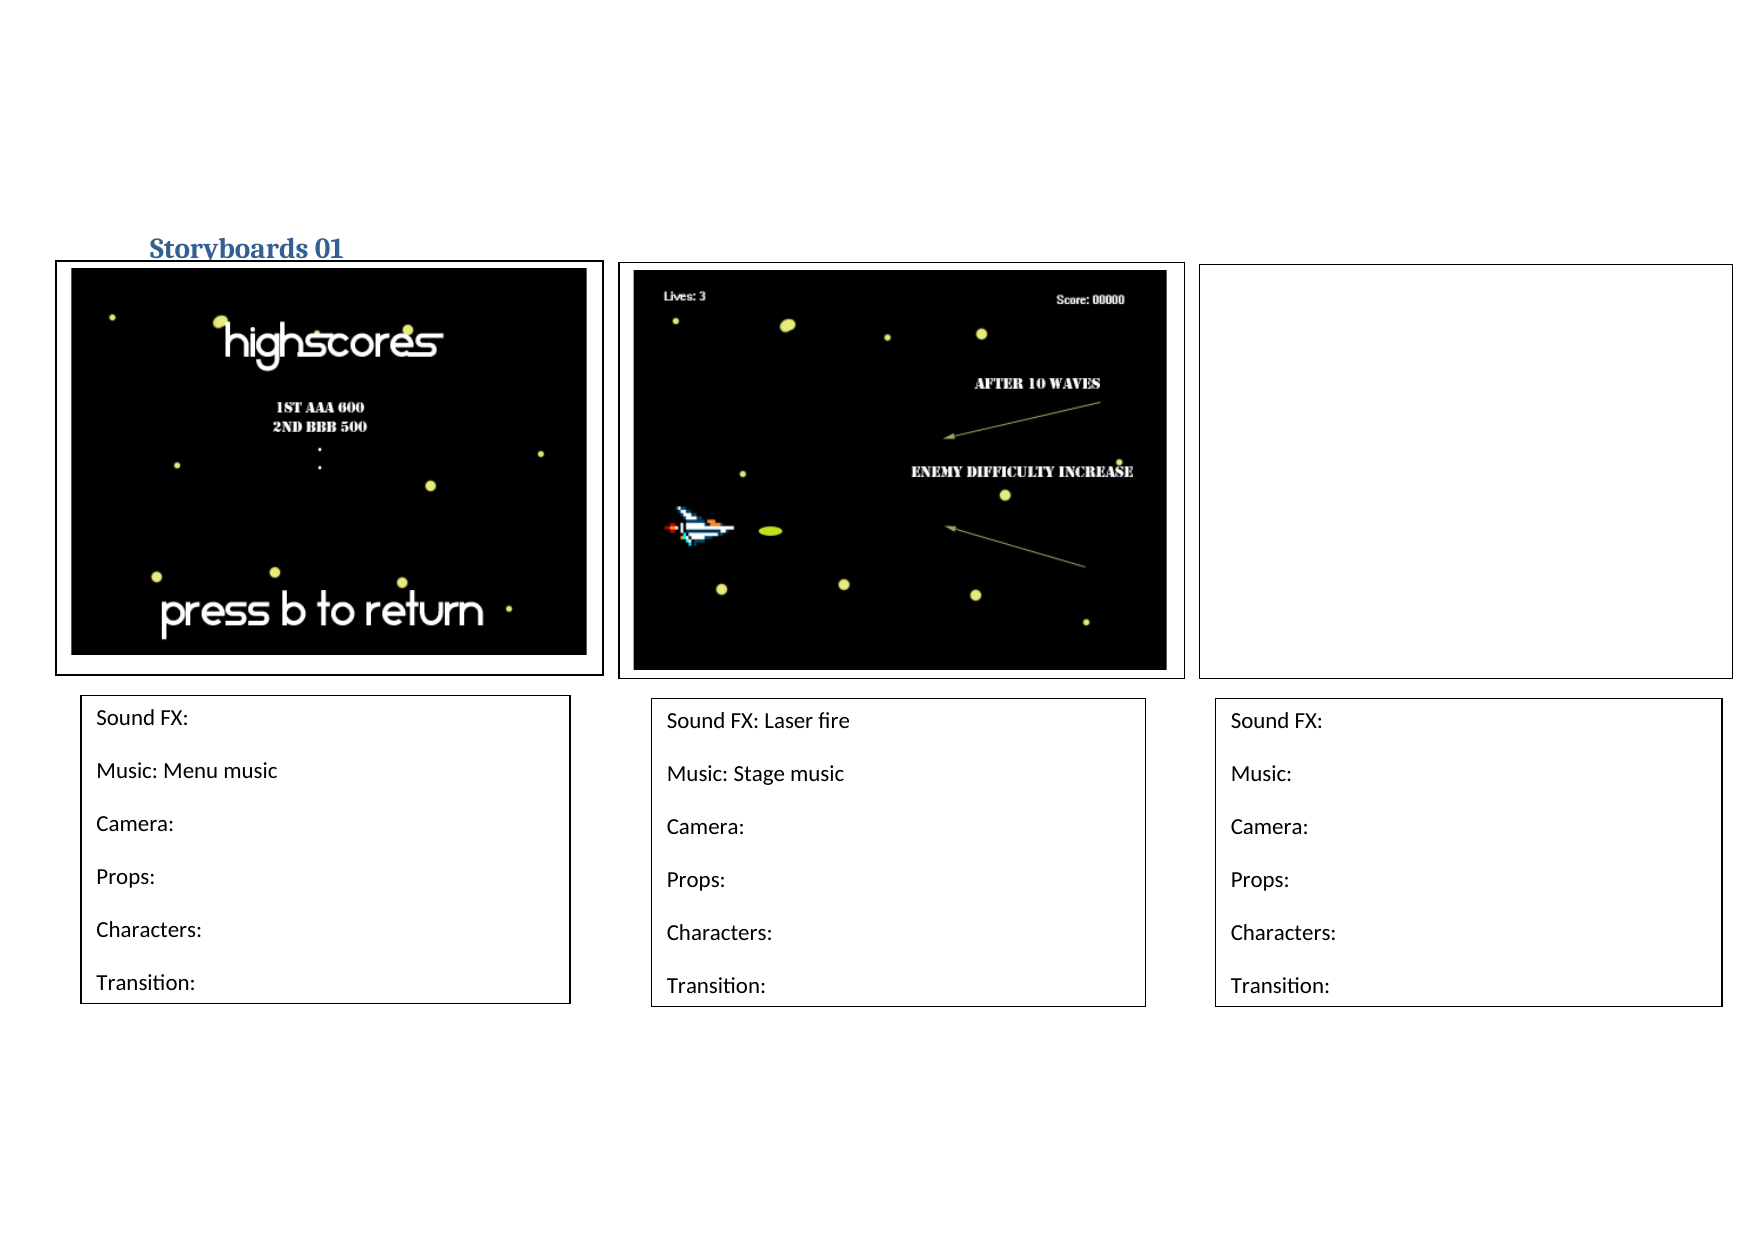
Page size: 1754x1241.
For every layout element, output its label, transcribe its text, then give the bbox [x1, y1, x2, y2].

subtitle Storyboards 01 [150, 232, 1604, 266]
picture [71, 268, 587, 655]
picture [633, 270, 1167, 670]
